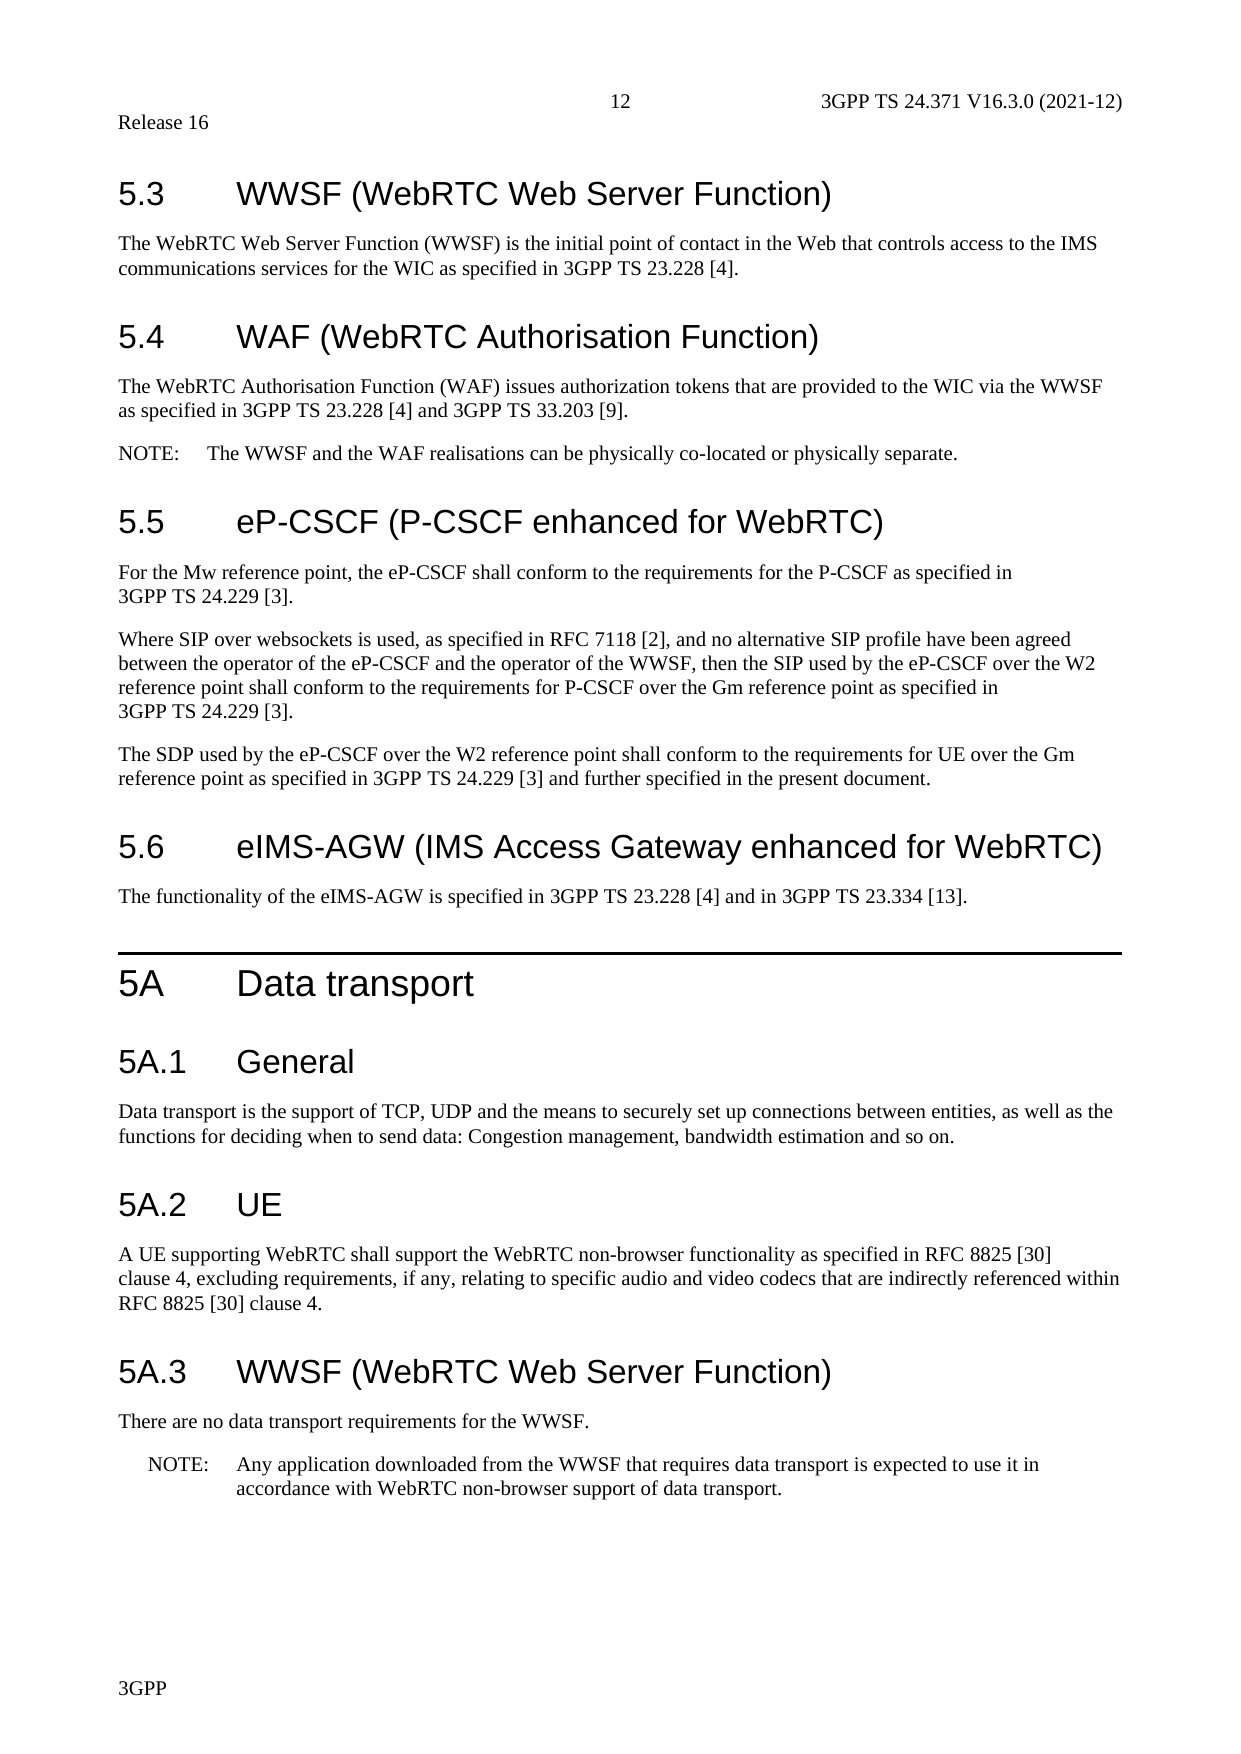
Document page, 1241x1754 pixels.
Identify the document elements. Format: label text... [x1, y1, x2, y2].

text NOTE: The WWSF and the WAF realisations can be physically co-located or physically separate. [118, 441, 1122, 465]
subtitle 5A.1 General [118, 1042, 1122, 1081]
text Where SIP over websockets is used, as specified in RFC 7118 [2], and no alternative SIP profile have been agreed between the operator of the eP-CSCF and the operator of the WWSF, then the SIP used by the eP-CSCF over the W2 reference point shall conform to the requirements for P-CSCF over the Gm reference point as specified in 3GPP TS 24.229 [3]. [118, 627, 1122, 723]
text The SDP used by the eP-CSCF over the W2 reference point shall conform to the requirements for UE over the Gm reference point as specified in 3GPP TS 24.229 [3] and further specified in the present document. [118, 742, 1122, 790]
subtitle 5.4 WAF (WebRTC Authorisation Function) [118, 317, 1122, 355]
text The WebRTC Web Server Function (WWSF) is the initial point of contact in the Web that controls access to the IMS communications services for the WIC as specified in 3GPP TS 23.228 [4]. [118, 231, 1122, 279]
text The functionality of the eIMS-AGW is specified in 3GPP TS 23.228 [4] and in 3GPP TS 23.334 [13]. [118, 884, 1122, 908]
text A UE supporting WebRTC shall support the WebRTC non-browser functionality as specified in RFC 8825 [30] clause 4, excluding requirements, if any, relating to specific audio and video codecs that are indirectly referenced within RFC 8825 [30] clause 4. [118, 1242, 1122, 1314]
subtitle 5.6 eIMS-AGW (IMS Access Gateway enhanced for WebRTC) [118, 827, 1122, 866]
text NOTE: Any application downloaded from the WWSF that requires data transport is expected to use it in accordance with WebRTC non-browser support of data transport. [148, 1452, 1122, 1500]
text The WebRTC Authorisation Function (WAF) issues authorization tokens that are provided to the WIC via the WWSF as specified in 3GPP TS 23.228 [4] and 3GPP TS 33.203 [9]. [118, 374, 1122, 422]
subtitle 5A.2 UE [118, 1185, 1122, 1223]
subtitle 5.5 eP-CSCF (P-CSCF enhanced for WebRTC) [118, 503, 1122, 541]
subtitle 5A Data transport [118, 955, 1122, 1005]
subtitle 5.3 WWSF (WebRTC Web Server Function) [118, 174, 1122, 213]
text Data transport is the support of , UDP and the means to securely set up connections between entities, as well as the functions for deciding when to send data: Congestion management, bandwidth estimation and so on. [118, 1099, 1122, 1148]
subtitle 5A.3 WWSF (WebRTC Web Server Function) [118, 1352, 1122, 1390]
text There are no data transport requirements for the WWSF. [118, 1409, 1122, 1433]
text For the Mw reference point, the eP-CSCF shall conform to the requirements for the P-CSCF as specified in 3GPP TS 24.229 [3]. [118, 560, 1122, 608]
